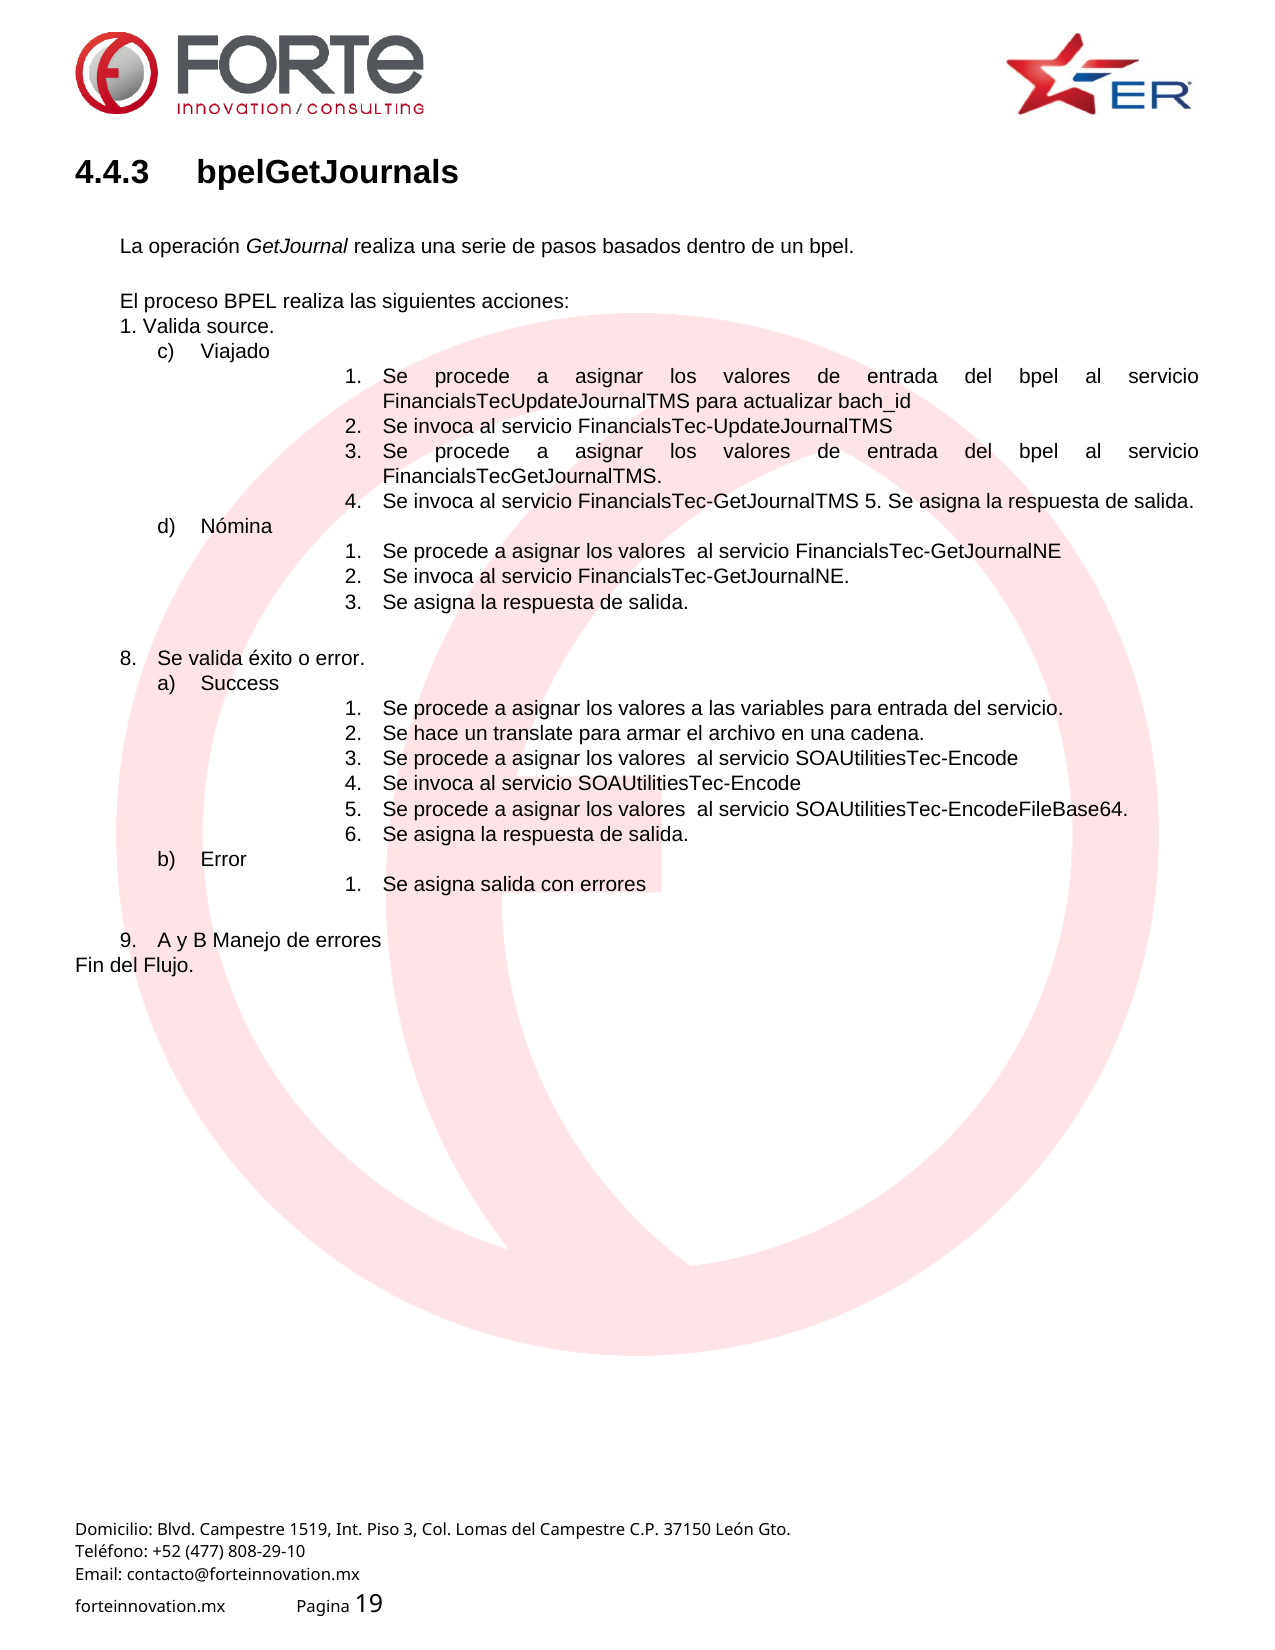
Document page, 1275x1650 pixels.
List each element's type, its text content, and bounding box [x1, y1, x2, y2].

list Se procede a asignar los valores al servicio SOAUtilitiesTec-Encode [344, 746, 1200, 770]
list Se asigna la respuesta de salida. [344, 590, 1200, 614]
list Se procede a asignar los valores al servicio SOAUtilitiesTec-EncodeFileBase64. [344, 797, 1200, 821]
text Fin del Flujo. [75, 952, 1200, 976]
list Se asigna la respuesta de salida. [344, 822, 1200, 846]
list Se invoca al servicio SOAUtilitiesTec-Encode [344, 771, 1200, 795]
list Se valida éxito o error. [119, 645, 1200, 669]
list Error [157, 847, 1200, 871]
list Se invoca al servicio FinancialsTec-GetJournalTMS 5. Se asigna la respuesta de salida. [344, 489, 1200, 513]
list Se invoca al servicio FinancialsTec-UpdateJournalTMS [344, 413, 1200, 437]
list Se procede a asignar los valores a las variables para entrada del servicio. [344, 695, 1200, 719]
picture [997, 31, 1200, 116]
list Se hace un translate para armar el archivo en una cadena. [344, 720, 1200, 744]
picture [75, 32, 424, 114]
text 1. Valida source. [119, 314, 1200, 338]
list Nómina [157, 514, 1200, 538]
list A y B Manejo de errores [119, 927, 1200, 951]
subtitle bpelGetJournals [75, 153, 1200, 191]
list Se procede a asignar los valores al servicio FinancialsTec-GetJournalNE [344, 539, 1200, 563]
list Se procede a asignar los valores de entrada del bpel al servicio FinancialsTecGetJournalTMS. [344, 439, 1200, 488]
list Se invoca al servicio FinancialsTec-GetJournalNE. [344, 564, 1200, 588]
list Se procede a asignar los valores de entrada del bpel al servicio FinancialsTecUpdateJournalTMS para actualizar bach_id [344, 364, 1200, 412]
list Success [157, 670, 1200, 694]
list Viajado [157, 339, 1200, 363]
text La operación GetJournal realiza una serie de pasos basados dentro de un bpel. [119, 233, 1200, 257]
list Se asigna salida con errores [344, 872, 1200, 896]
text El proceso BPEL realiza las siguientes acciones: [119, 289, 1200, 313]
